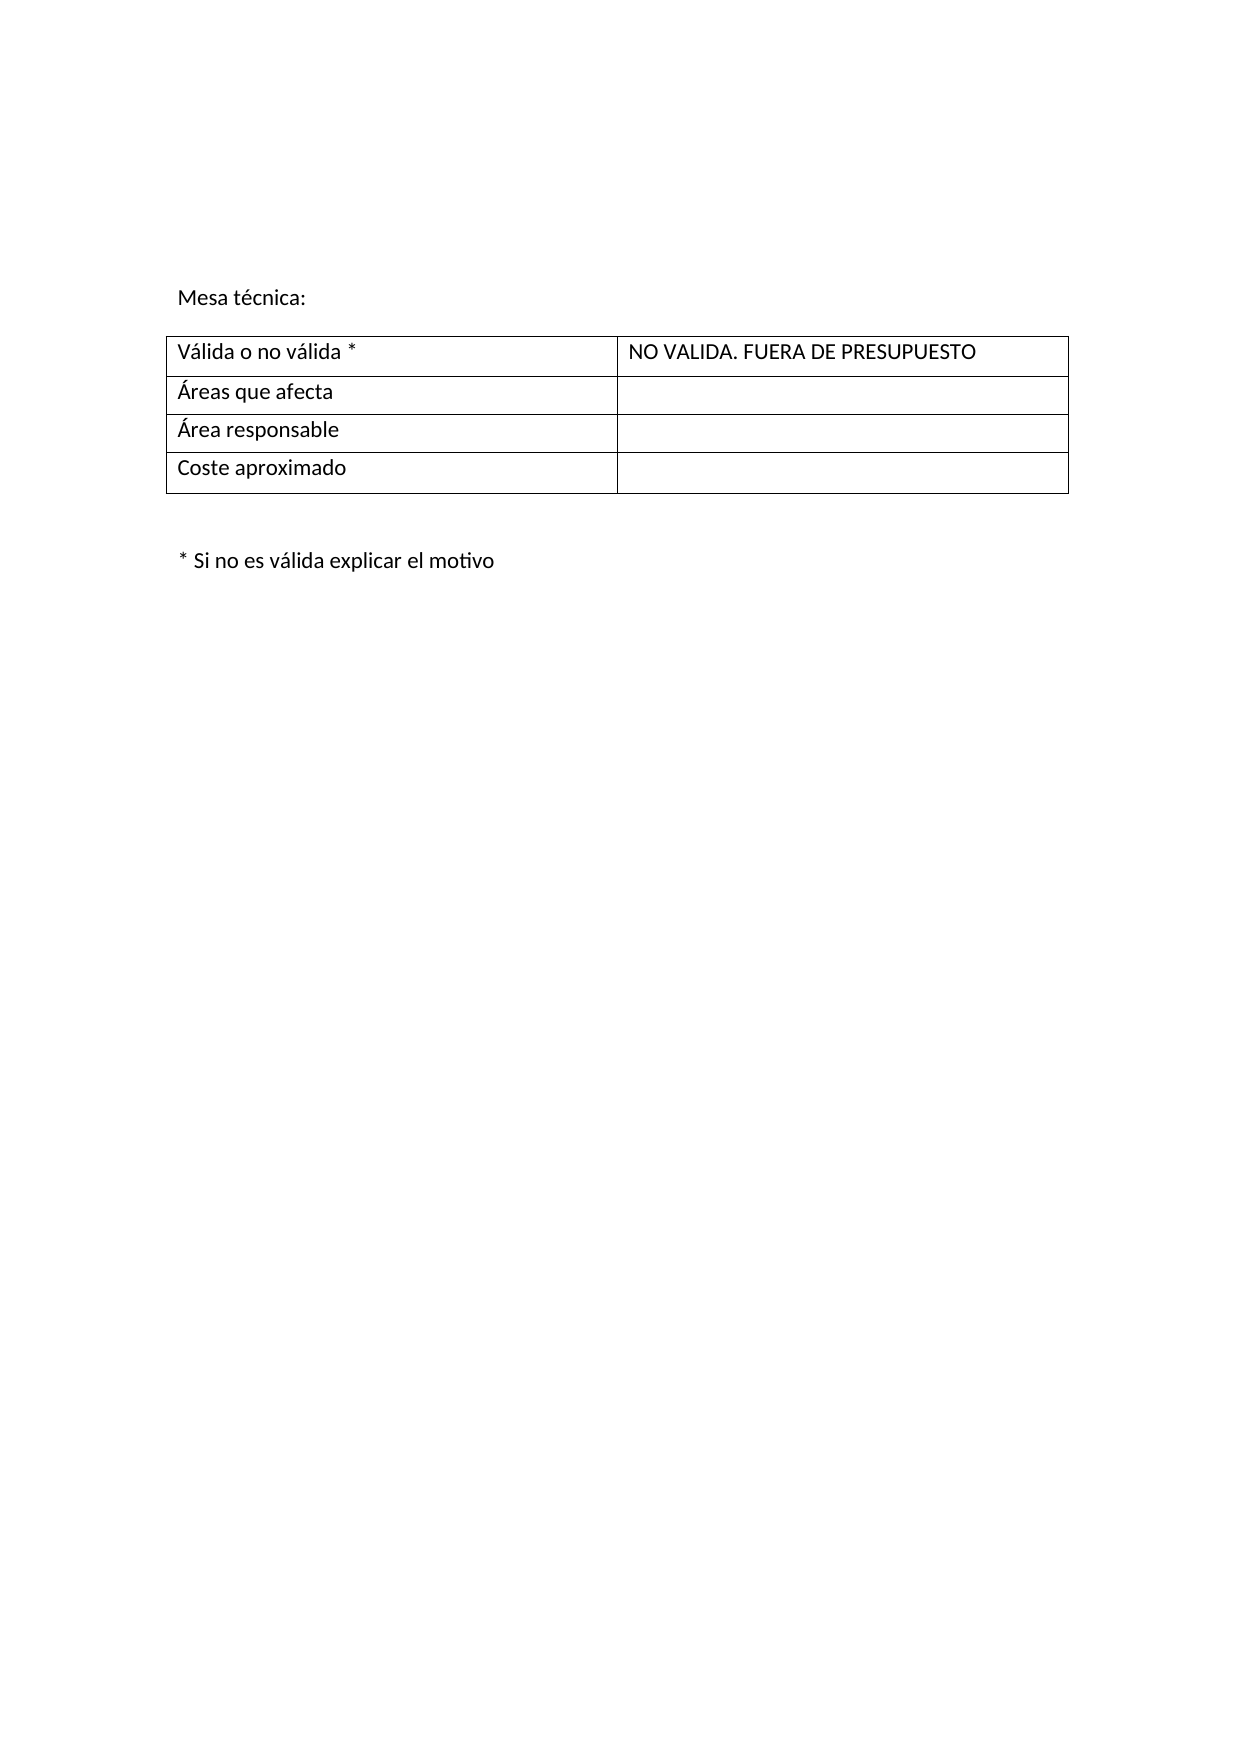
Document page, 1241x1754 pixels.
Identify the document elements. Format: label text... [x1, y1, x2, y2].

table_cell [618, 453, 1068, 492]
table_cell [618, 415, 1068, 452]
text * Si no es válida explicar el motivo [177, 547, 1063, 574]
table_cell [618, 377, 1068, 414]
table_cell Áreas que afecta [167, 377, 617, 414]
table_cell Coste aproximado [167, 453, 617, 492]
table_header Válida o no válida * [167, 337, 617, 376]
table_header NO VALIDA. FUERA DE PRESUPUESTO [618, 337, 1068, 376]
text Mesa técnica: [177, 283, 1063, 311]
table_cell Área responsable [167, 415, 617, 452]
